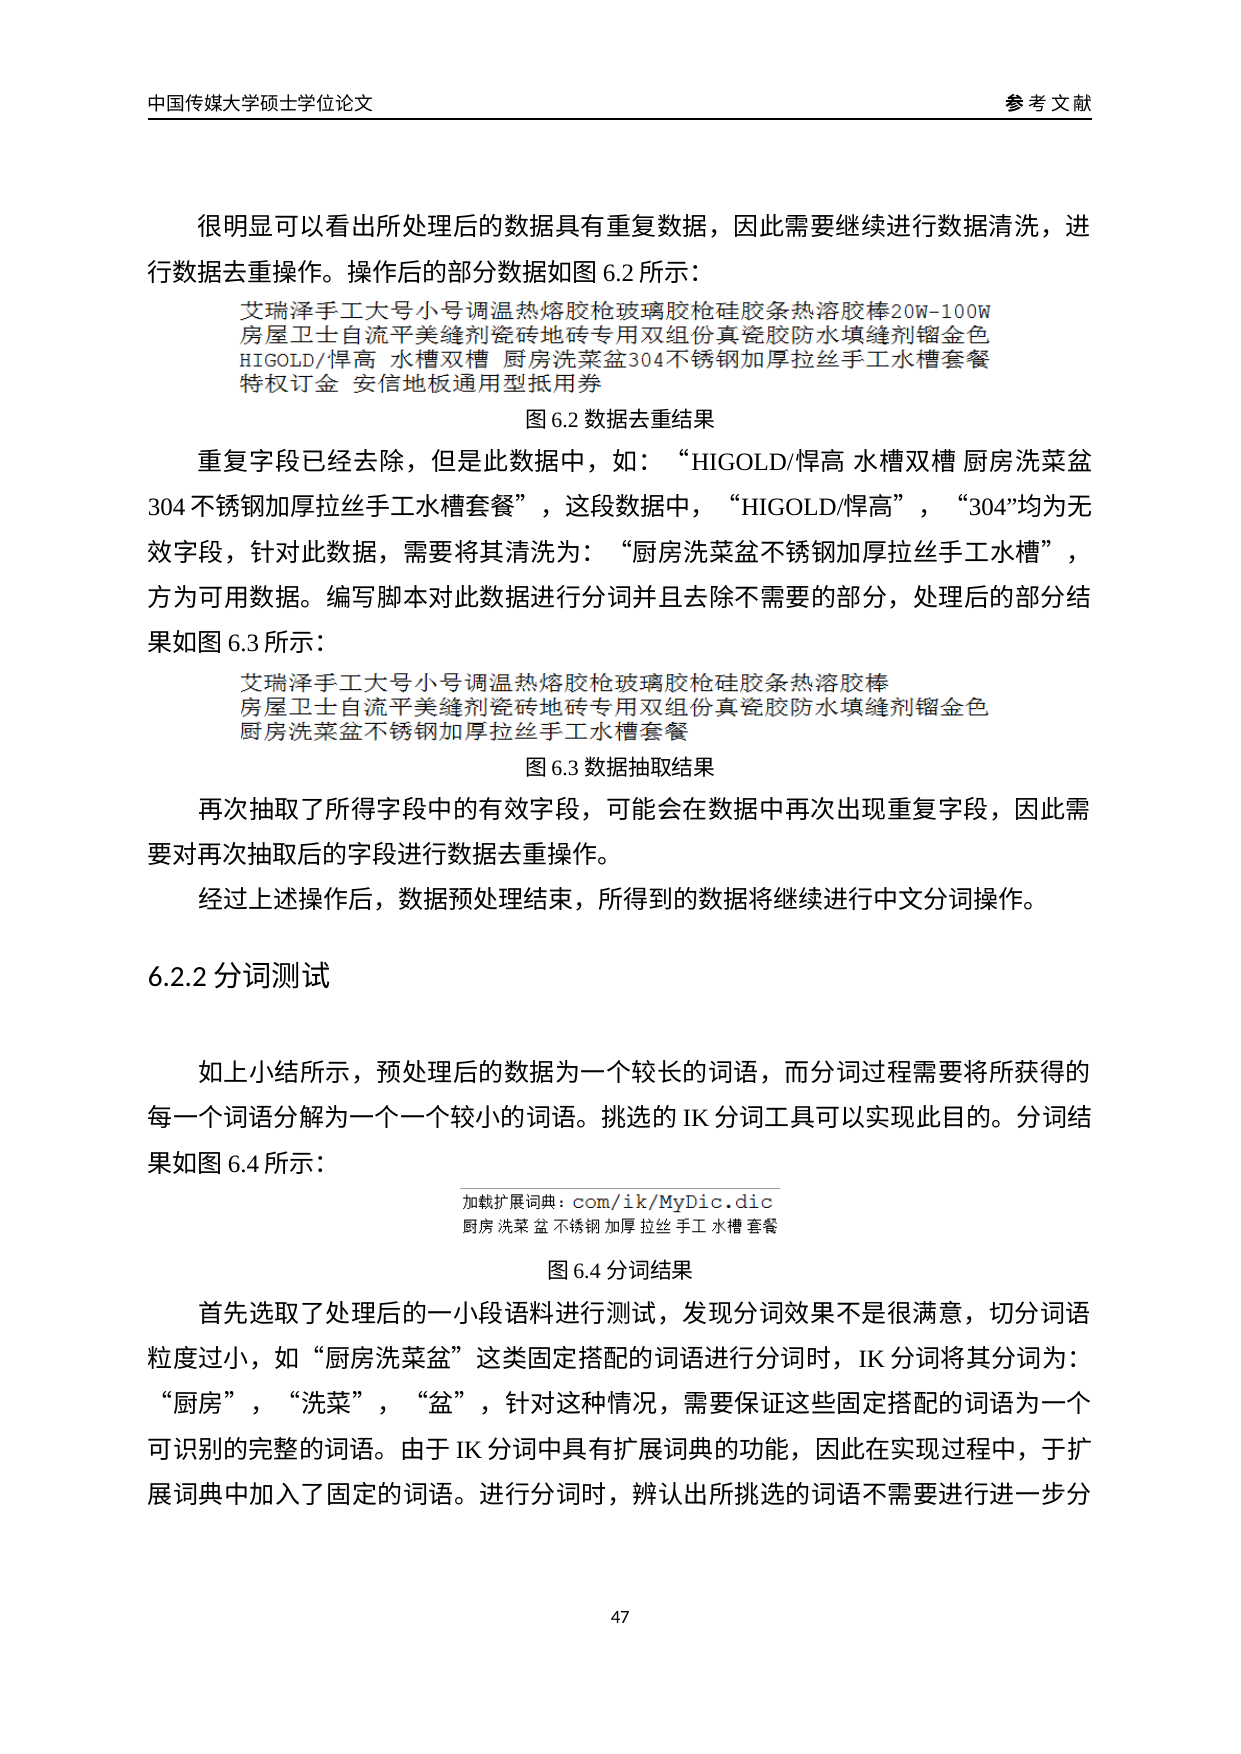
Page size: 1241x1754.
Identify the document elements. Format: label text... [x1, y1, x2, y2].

text 图6.2 数据去重结果 [148, 402, 1092, 434]
picture [238, 297, 1002, 396]
text 很明显可以看出所处理后的数据具有重复数据，因此需要继续进行数据清洗，进行数据去重操作。操作后的部分数据如图6.2所示： [148, 207, 1092, 288]
text 图6.3 数据抽取结果 [148, 750, 1092, 781]
subtitle 6.2.2 分词测试 [148, 952, 1092, 995]
text 如上小结所示，预处理后的数据为一个较长的词语，而分词过程需要将所获得的每一个词语分解为一个一个较小的词语。挑选的IK分词工具可以实现此目的。分词结果如图6.4所示： [148, 1053, 1092, 1179]
picture [241, 668, 1000, 744]
text 经过上述操作后，数据预处理结束，所得到的数据将继续进行中文分词操作。 [148, 880, 1092, 916]
picture [459, 1188, 781, 1247]
text 图6.4 分词结果 [148, 1253, 1092, 1285]
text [148, 1293, 1092, 1511]
text 重复字段已经去除，但是此数据中，如：“HIGOLD/悍高 水槽双槽 厨房洗菜盆304不锈钢加厚拉丝手工水槽套餐”，这段数据中，“HIGOLD/悍高”，“304”均为无效字段，针对此数据，需要将其清洗为：“厨房洗菜盆不锈钢加厚拉丝手工水槽”，方为可用数据。编写脚本对此数据进行分词并且去除不需要的部分，处理后的部分结果如图6.3所示： [148, 442, 1092, 659]
text 再次抽取了所得字段中的有效字段，可能会在数据中再次出现重复字段，因此需要对再次抽取后的字段进行数据去重操作。 [148, 789, 1092, 871]
